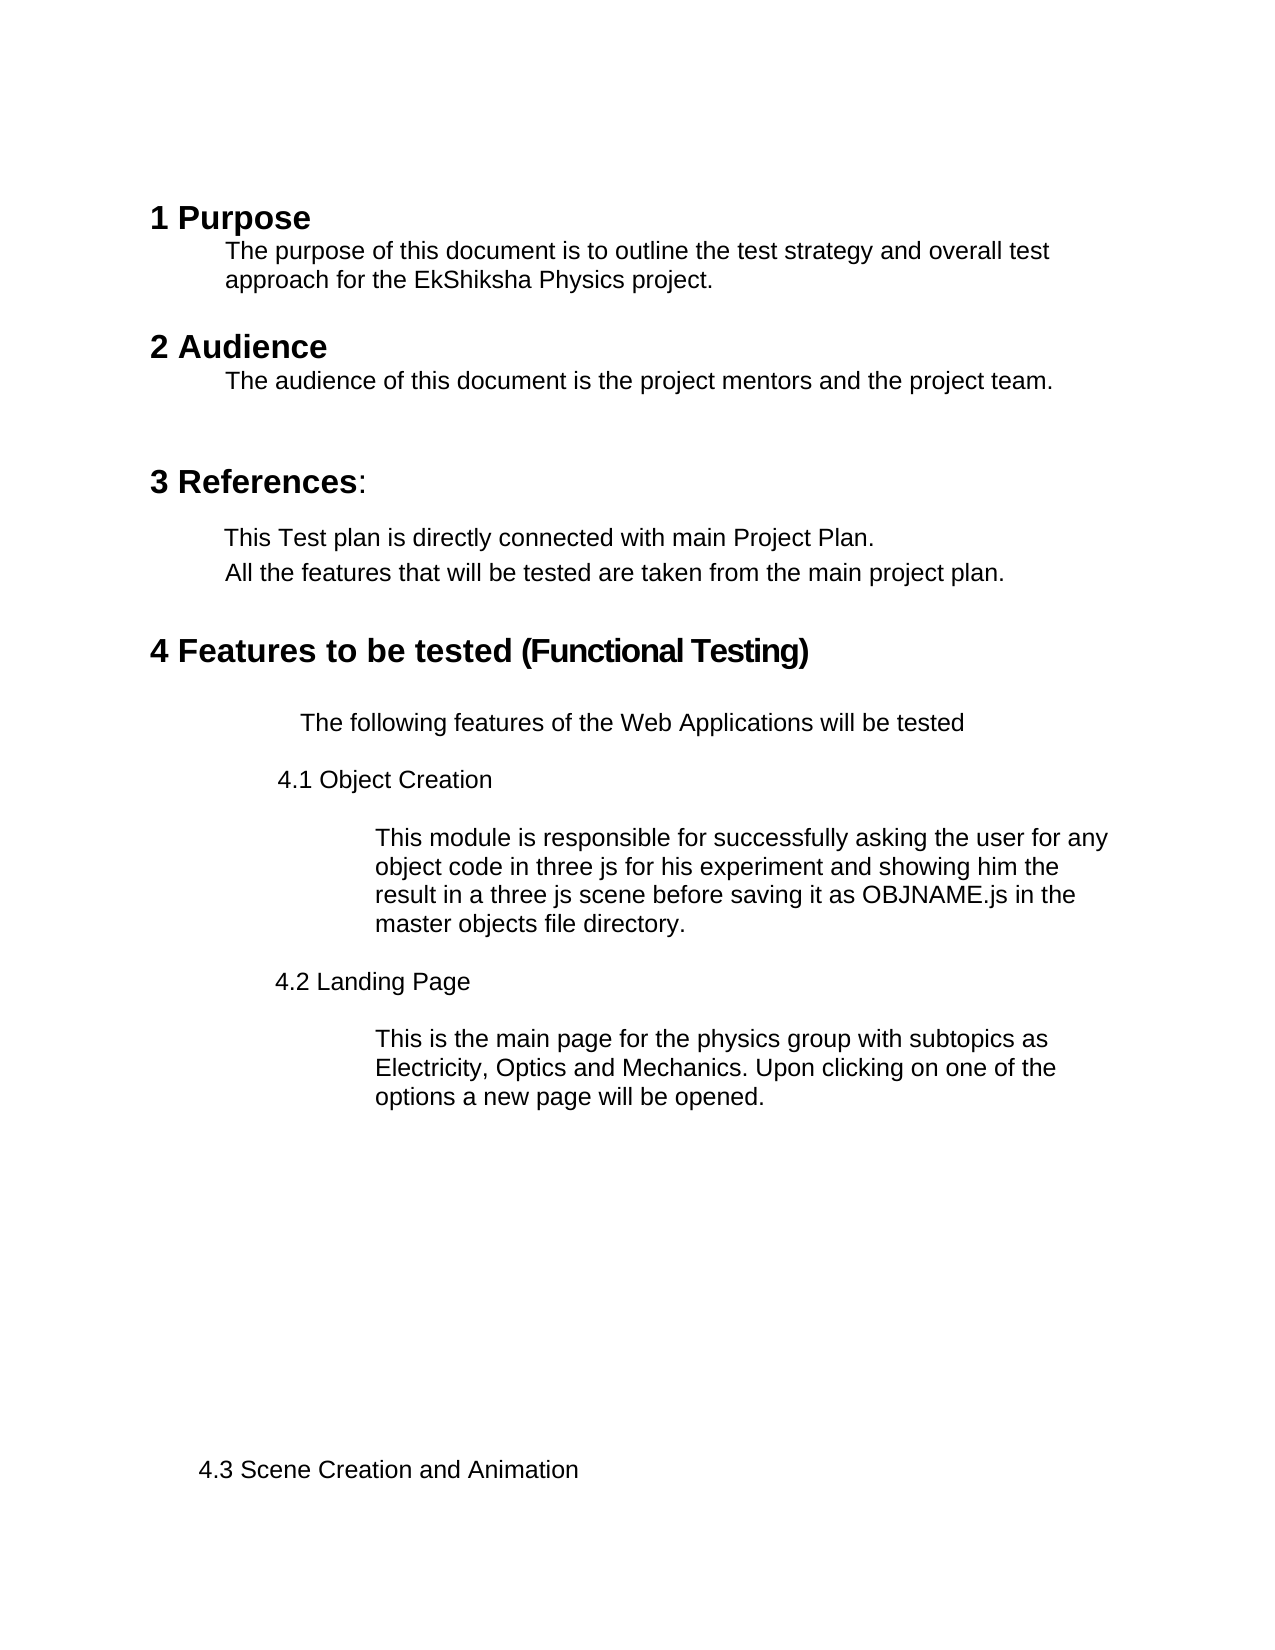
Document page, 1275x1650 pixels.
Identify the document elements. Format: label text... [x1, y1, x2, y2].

text 4.2 Landing Page [150, 967, 1125, 995]
text 4 Features to be tested (Functional Testing) [150, 631, 1120, 669]
text The following features of the Web Applications will be tested [277, 708, 1125, 737]
text 4.1 Object Creation [202, 765, 1125, 794]
text This is the main page for the physics group with subtopics as Electricity, Optics and Mechanics. Upon clicking on one of the options a new page will be opened. [375, 1024, 1125, 1110]
text 4.3 Scene Creation and Animation [150, 1455, 1125, 1484]
text The purpose of this document is to outline the test strategy and overall test approach for the EkShiksha Physics project. [225, 236, 1125, 294]
text 2 Audience [150, 327, 1125, 366]
text This Test plan is directly connected with main Project Plan. [224, 523, 1125, 552]
text All the features that will be tested are taken from the main project plan. [224, 558, 1125, 587]
text This module is responsible for successfully asking the user for any object code in three js for his experiment and showing him the result in a three js scene before saving it as OBJNAME.js in the master objects file directory. [375, 823, 1125, 938]
text The audience of this document is the project mentors and the project team. [225, 366, 1125, 394]
text 3 References: [150, 462, 1125, 500]
text 1 Purpose [150, 198, 1125, 236]
